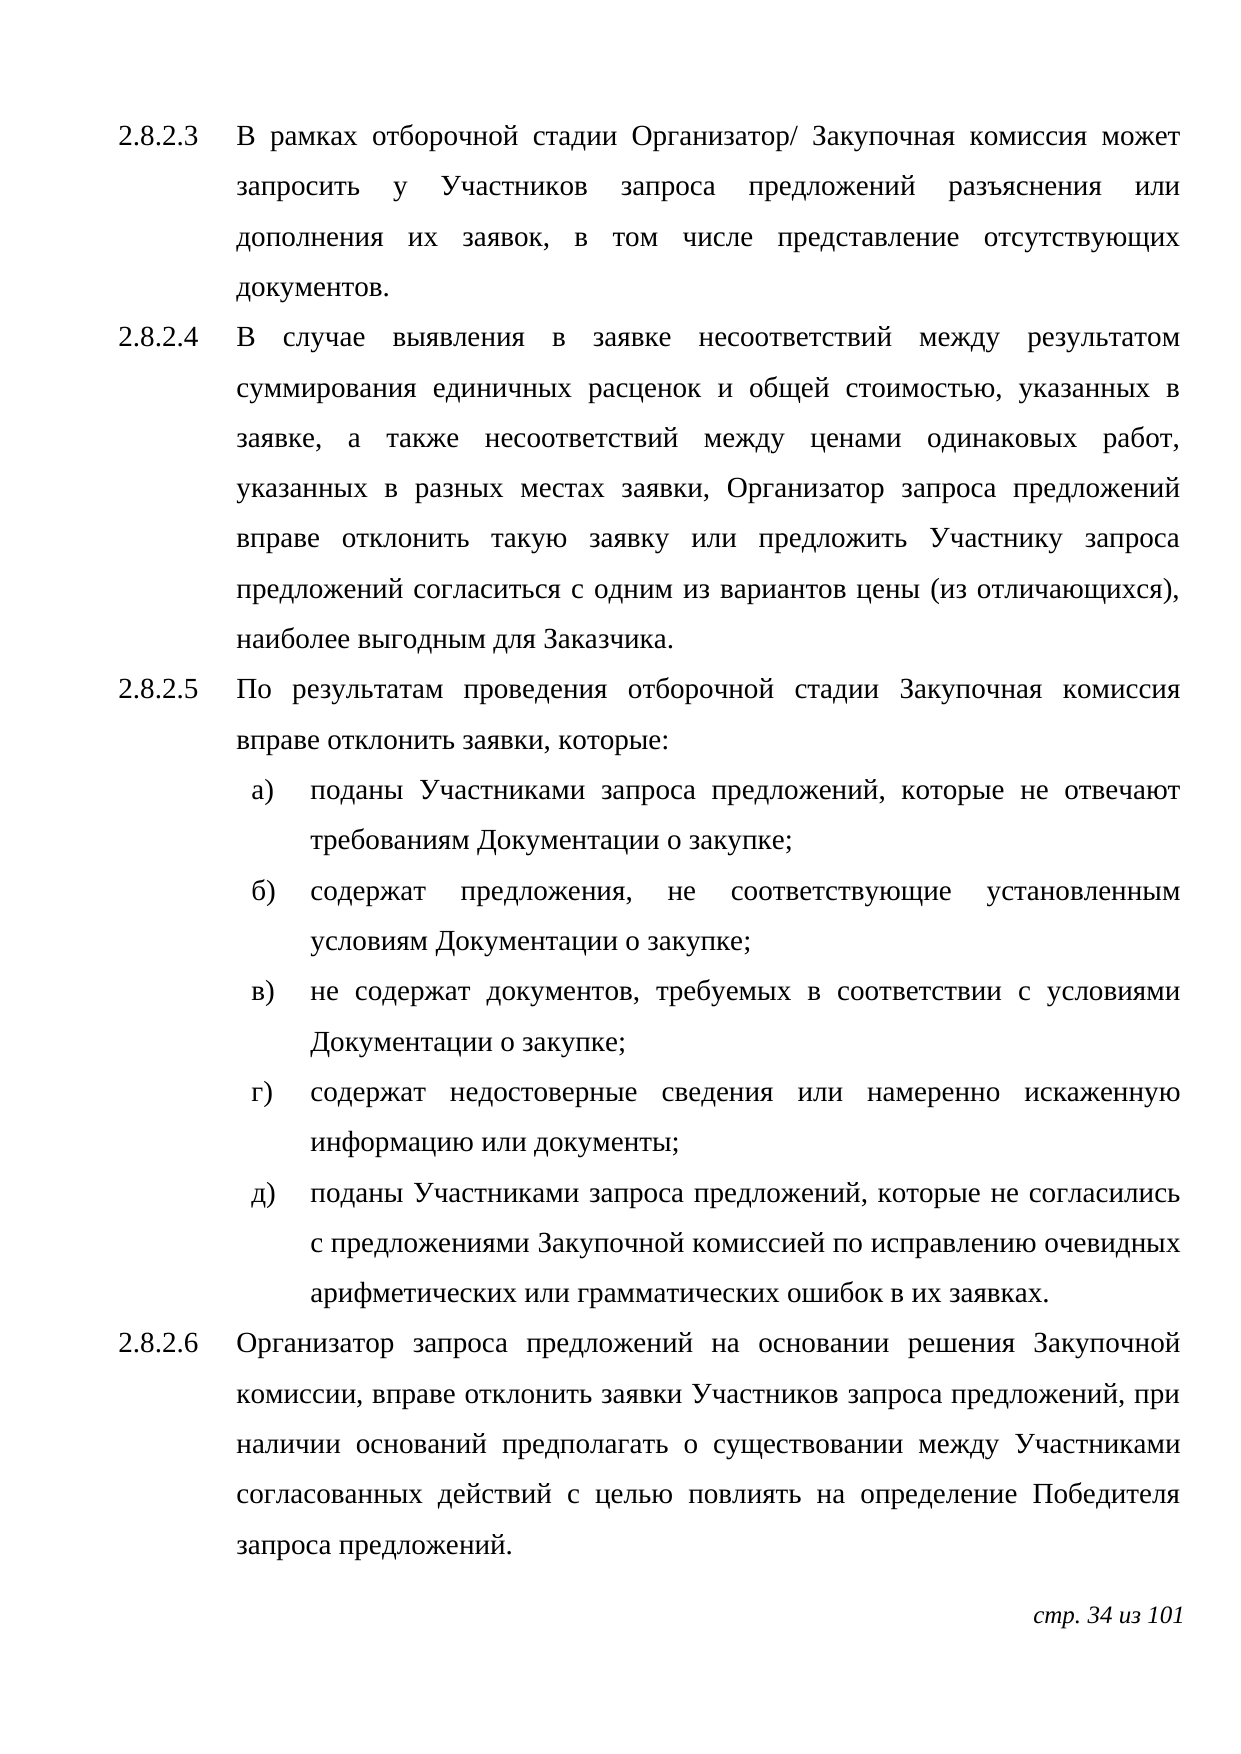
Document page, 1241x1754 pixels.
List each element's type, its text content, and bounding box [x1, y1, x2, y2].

text поданы Участниками запроса предложений, которые не отвечают требованиям Документации о закупке; [251, 772, 1181, 856]
text содержат недостоверные сведения или намеренно искаженную информацию или документы; [251, 1074, 1181, 1158]
text Организатор запроса предложений на основании решения Закупочной комиссии, вправе отклонить заявки Участников запроса предложений, при наличии оснований предполагать о существовании между Участниками согласованных действий с целью повлиять на определение Победителя запроса предложений. [118, 1326, 1181, 1560]
text По результатам проведения отборочной стадии Закупочная комиссия вправе отклонить заявки, которые: [118, 672, 1181, 755]
text поданы Участниками запроса предложений, которые не согласились с предложениями Закупочной комиссией по исправлению очевидных арифметических или грамматических ошибок в их заявках. [251, 1175, 1181, 1309]
text В случае выявления в заявке несоответствий между результатом суммирования единичных расценок и общей стоимостью, указанных в заявке, а также несоответствий между ценами одинаковых работ, указанных в разных местах заявки, Организатор запроса предложений вправе отклонить такую заявку или предложить Участнику запроса предложений согласиться с одним из вариантов цены (из отличающихся), наиболее выгодным для Заказчика. [118, 319, 1181, 655]
text содержат предложения, не соответствующие установленным условиям Документации о закупке; [251, 873, 1181, 957]
text В рамках отборочной стадии Организатор/ Закупочная комиссия может запросить у Участников запроса предложений разъяснения или дополнения их заявок, в том числе представление отсутствующих документов. [118, 118, 1181, 303]
text не содержат документов, требуемых в соответствии с условиями Документации о закупке; [251, 973, 1181, 1057]
